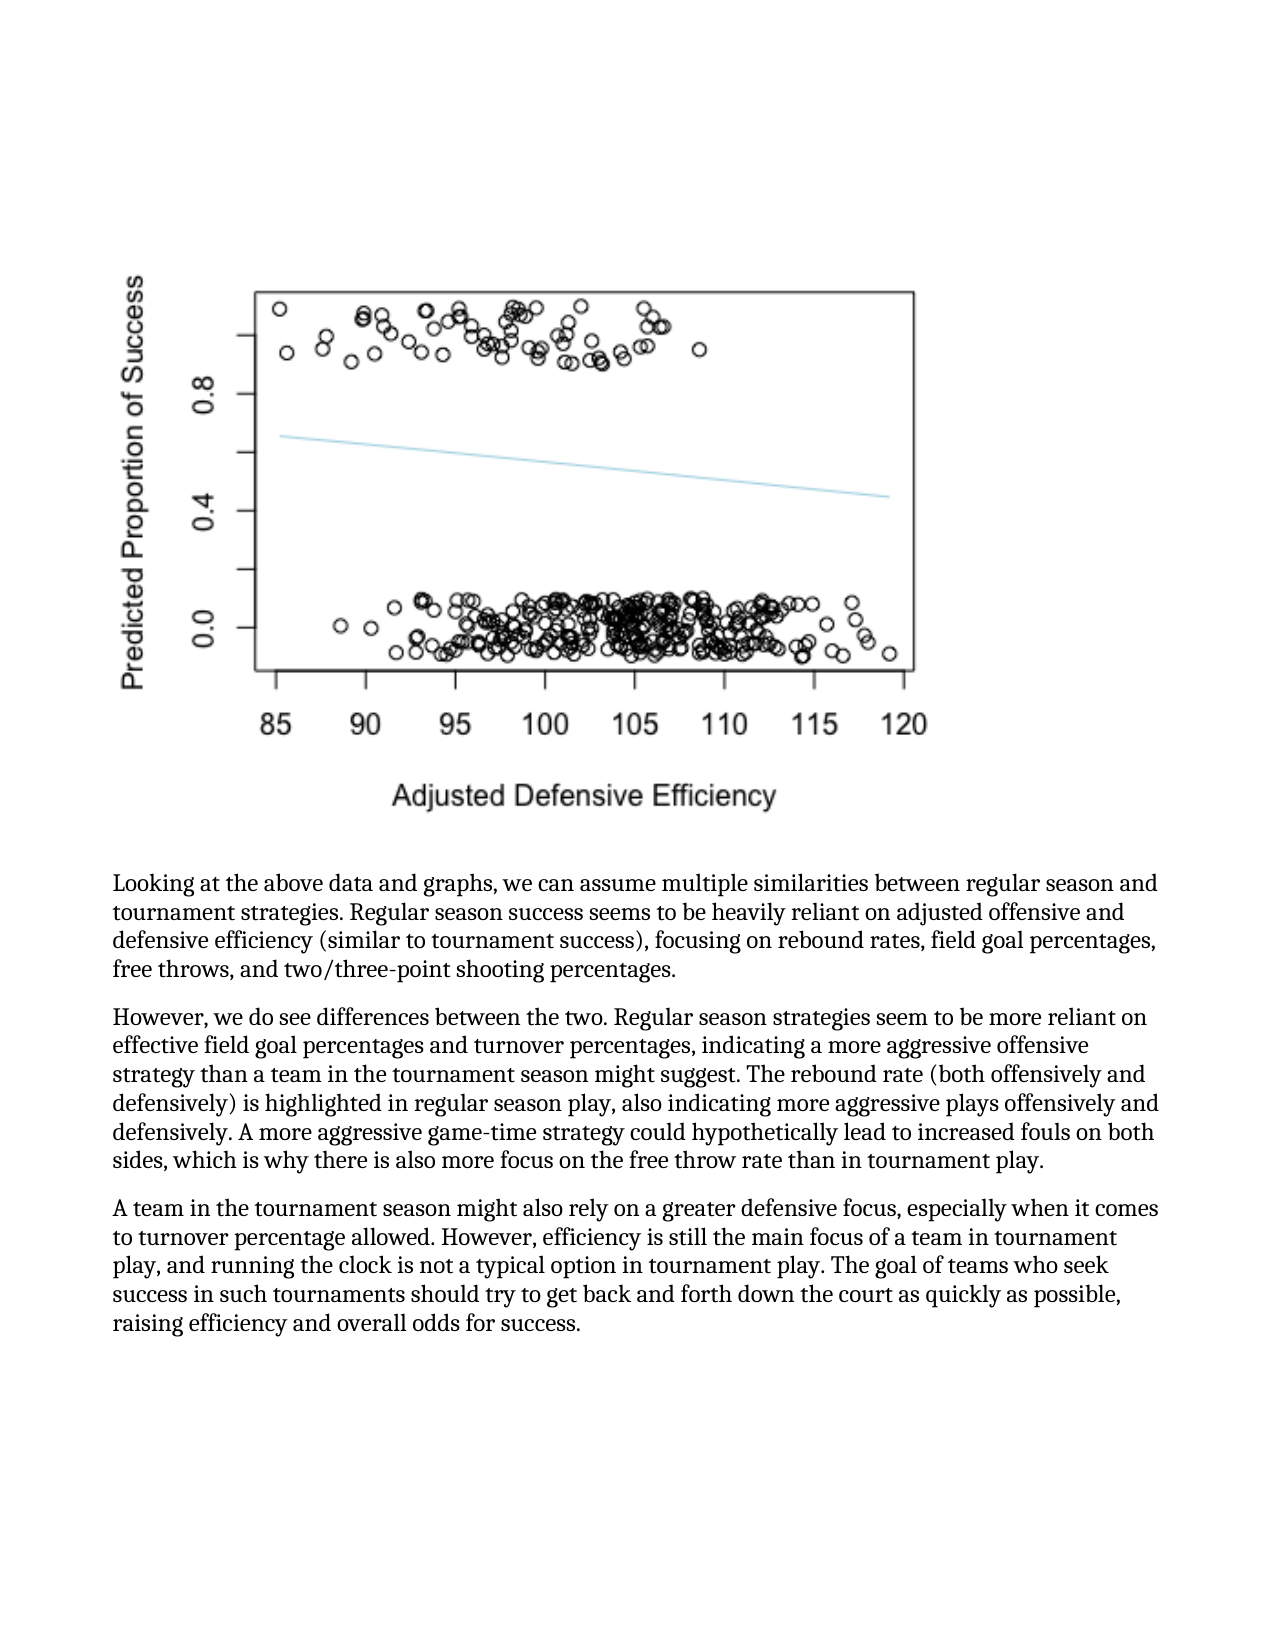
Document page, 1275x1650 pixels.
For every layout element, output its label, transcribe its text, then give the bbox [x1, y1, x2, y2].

text A team in the tournament season might also rely on a greater defensive focus, especially when it comes to turnover percentage allowed. However, efficiency is still the main focus of a team in tournament play, and running the clock is not a typical option in tournament play. The goal of teams who seek success in such tournaments should try to get back and forth down the court as quickly as possible, raising efficiency and overall odds for success. [112, 1194, 1162, 1337]
picture [112, 150, 988, 850]
text However, we do see differences between the two. Regular season strategies seem to be more reliant on effective field goal percentages and turnover percentages, indicating a more aggressive offensive strategy than a team in the tournament season might suggest. The rebound rate (both offensively and defensively) is highlighted in regular season play, also indicating more aggressive plays offensively and defensively. A more aggressive game-time strategy could hypothetically lead to increased fouls on both sides, which is why there is also more focus on the free throw rate than in tournament play. [112, 1002, 1162, 1175]
text Looking at the above data and graphs, we can assume multiple similarities between regular season and tournament strategies. Regular season success seems to be heavily reliant on adjusted offensive and defensive efficiency (similar to tournament success), focusing on rebound rates, field goal percentages, free throws, and two/three-point shooting percentages. [112, 869, 1162, 984]
